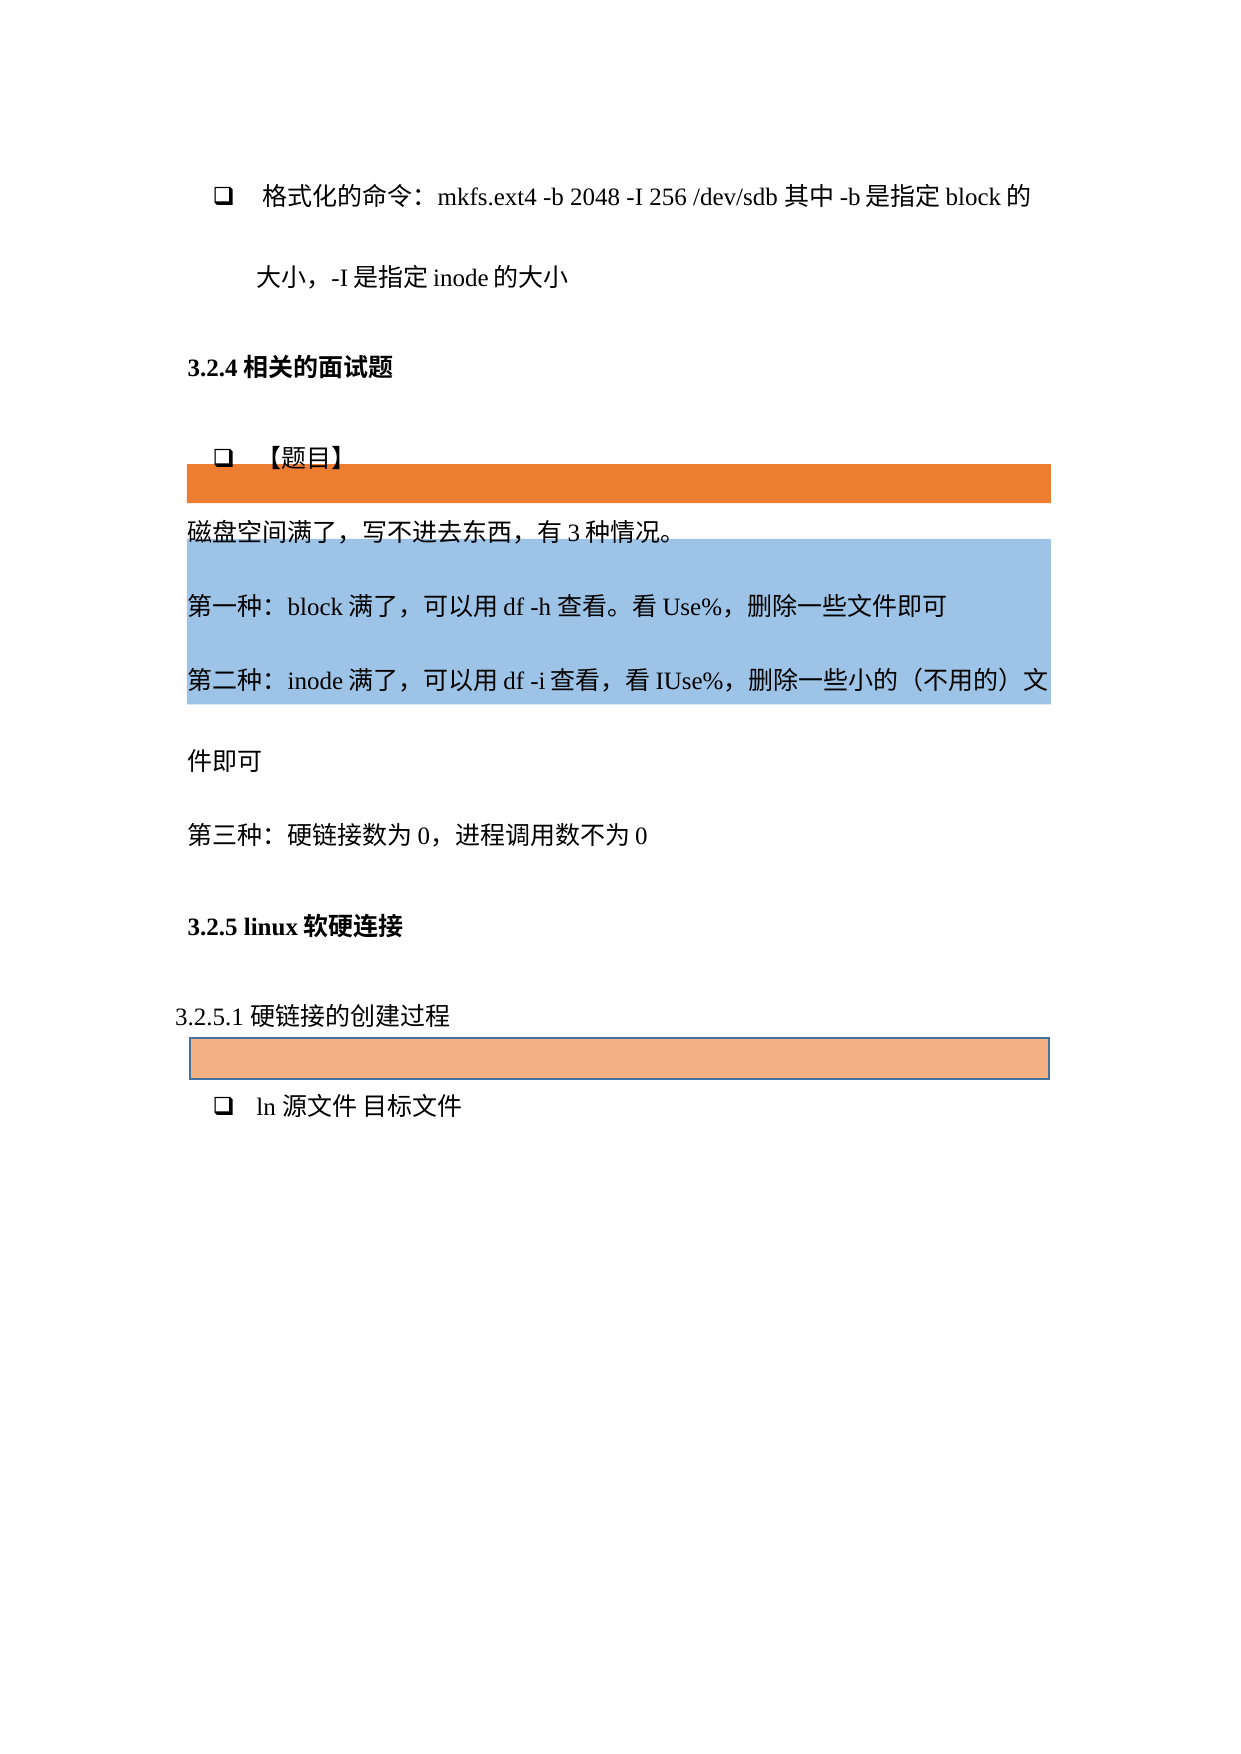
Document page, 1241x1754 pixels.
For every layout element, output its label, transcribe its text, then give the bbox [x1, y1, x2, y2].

subtitle 3.2.5 linux软硬连接 [187, 892, 1053, 957]
subtitle 3.2.5.1 硬链接的创建过程 [175, 982, 1053, 1047]
text 第三种：硬链接数为0，进程调用数不为0 [187, 801, 1053, 866]
text 第一种：block满了，可以用df -h 查看。看Use%，删除一些文件即可 [187, 572, 1053, 637]
subtitle 3.2.4 相关的面试题 [187, 333, 1053, 398]
list 格式化的命令：mkfs.ext4 -b 2048 -I 256 /dev/sdb 其中 -b是指定block的大小，-I是指定inode的大小 [212, 162, 1053, 308]
text 磁盘空间满了，写不进去东西，有3种情况。 [187, 498, 1053, 563]
text 第二种：inode满了，可以用df -i查看，看IUse%，删除一些小的（不用的）文件即可 [187, 646, 1053, 792]
list 【题目】 [212, 424, 1053, 489]
list ln 源文件 目标文件 [212, 1072, 1053, 1137]
